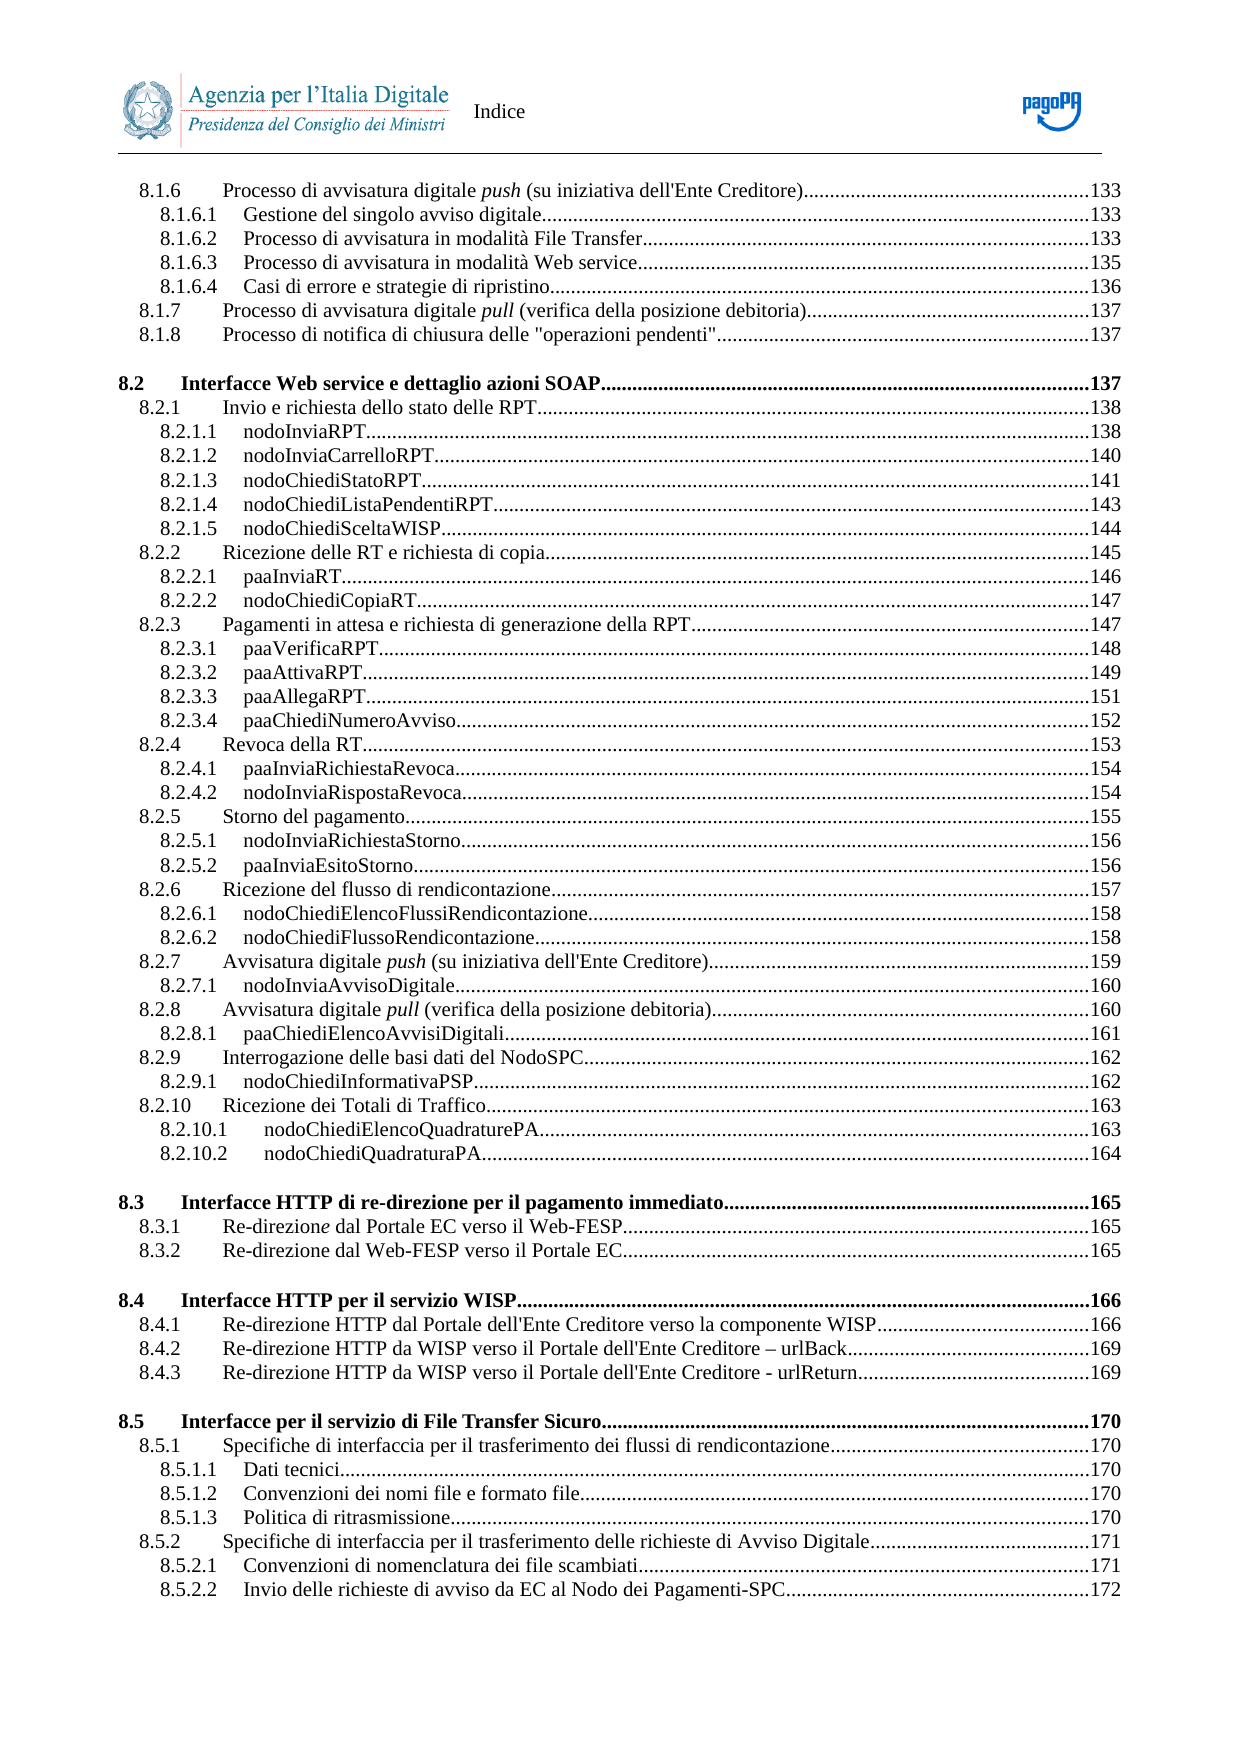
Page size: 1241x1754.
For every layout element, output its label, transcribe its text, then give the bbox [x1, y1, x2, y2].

text 8.5.2 Specifiche di interfaccia per il trasferimento delle richieste di Avviso Digitale 171 [139, 1529, 1122, 1553]
text 8.2.4.1 paaInviaRichiestaRevoca 154 [160, 756, 1122, 780]
text 8.1.6 Processo di avvisatura digitale push (su iniziativa dell'Ente Creditore) 133 [139, 178, 1122, 202]
text 8.2.3.2 paaAttivaRPT 149 [160, 660, 1122, 684]
text 8.2.1.3 nodoChiediStatoRPT 141 [160, 467, 1122, 492]
text 8.2.6 Ricezione del flusso di rendicontazione 157 [139, 877, 1122, 901]
text 8.2.1 Invio e richiesta dello stato delle RPT 138 [139, 395, 1122, 419]
text 8.5.1.2 Convenzioni dei nomi file e formato file 170 [160, 1481, 1122, 1505]
text 8.2.1.1 nodoInviaRPT 138 [160, 419, 1122, 443]
text 8.1.6.4 Casi di errore e strategie di ripristino 136 [160, 274, 1122, 298]
text 8.2.3.4 paaChiediNumeroAvviso 152 [160, 708, 1122, 732]
text 8.2.8.1 paaChiediElencoAvvisiDigitali 161 [160, 1021, 1122, 1045]
text 8.2.2.2 nodoChiediCopiaRT 147 [160, 588, 1122, 612]
text 8.4.3 Re-direzione HTTP da WISP verso il Portale dell'Ente Creditore - urlReturn 169 [139, 1360, 1122, 1384]
text 8.2.1.4 nodoChiediListaPendentiRPT 143 [160, 492, 1122, 516]
text 8.5.1 Specifiche di interfaccia per il trasferimento dei flussi di rendicontazione 170 [139, 1433, 1122, 1457]
text 8.2.7 Avvisatura digitale push (su iniziativa dell'Ente Creditore) 159 [139, 949, 1122, 973]
text 8.2.9.1 nodoChiediInformativaPSP 162 [160, 1069, 1122, 1093]
text 8.1.6.3 Processo di avvisatura in modalità Web service 135 [160, 250, 1122, 274]
text 8.2.6.1 nodoChiediElencoFlussiRendicontazione 158 [160, 901, 1122, 925]
text 8.2.4.2 nodoInviaRispostaRevoca 154 [160, 780, 1122, 804]
text 8.2 Interfacce Web service e dettaglio azioni SOAP 137 [118, 371, 1122, 395]
text 8.2.10 Ricezione dei Totali di Traffico 163 [139, 1093, 1122, 1117]
text 8.4.2 Re-direzione HTTP da WISP verso il Portale dell'Ente Creditore – urlBack 169 [139, 1336, 1122, 1360]
text 8.2.3.3 paaAllegaRPT 151 [160, 684, 1122, 708]
text 8.2.1.5 nodoChiediSceltaWISP 144 [160, 516, 1122, 540]
text 8.2.5 Storno del pagamento 155 [139, 804, 1122, 828]
text 8.1.8 Processo di notifica di chiusura delle "operazioni pendenti" 137 [139, 322, 1122, 346]
text 8.2.2.1 paaInviaRT 146 [160, 564, 1122, 588]
text 8.2.1.2 nodoInviaCarrelloRPT 140 [160, 443, 1122, 467]
text 8.5.2.2 Invio delle richieste di avviso da EC al Nodo dei Pagamenti-SPC 172 [160, 1577, 1122, 1601]
text 8.2.9 Interrogazione delle basi dati del NodoSPC 162 [139, 1045, 1122, 1069]
text 8.5.1.1 Dati tecnici 170 [160, 1457, 1122, 1481]
picture [1017, 85, 1091, 136]
text 8.5.1.3 Politica di ritrasmissione 170 [160, 1505, 1122, 1529]
text 8.2.5.1 nodoInviaRichiestaStorno 156 [160, 828, 1122, 852]
text 8.3.1 Re-direzione dal Portale EC verso il Web-FESP 165 [139, 1214, 1122, 1238]
text 8.1.6.1 Gestione del singolo avviso digitale 133 [160, 202, 1122, 226]
text 8.2.3 Pagamenti in attesa e richiesta di generazione della RPT 147 [139, 612, 1122, 636]
text 8.5.2.1 Convenzioni di nomenclatura dei file scambiati 171 [160, 1553, 1122, 1577]
text 8.3.2 Re-direzione dal Web-FESP verso il Portale EC 165 [139, 1238, 1122, 1262]
text 8.3 Interfacce HTTP di re-direzione per il pagamento immediato 165 [118, 1190, 1122, 1214]
text 8.2.10.1 nodoChiediElencoQuadraturePA 163 [160, 1117, 1122, 1141]
text 8.5 Interfacce per il servizio di File Transfer Sicuro 170 [118, 1409, 1122, 1433]
text 8.2.2 Ricezione delle RT e richiesta di copia 145 [139, 540, 1122, 564]
text 8.2.7.1 nodoInviaAvvisoDigitale 160 [160, 973, 1122, 997]
text 8.4.1 Re-direzione HTTP dal Portale dell'Ente Creditore verso la componente WISP 166 [139, 1312, 1122, 1336]
text 8.1.6.2 Processo di avvisatura in modalità File Transfer 133 [160, 226, 1122, 250]
text 8.2.6.2 nodoChiediFlussoRendicontazione 158 [160, 925, 1122, 949]
text 8.2.3.1 paaVerificaRPT 148 [160, 636, 1122, 660]
text 8.4 Interfacce HTTP per il servizio WISP 166 [118, 1287, 1122, 1312]
text 8.1.7 Processo di avvisatura digitale pull (verifica della posizione debitoria) 137 [139, 298, 1122, 322]
text 8.2.4 Revoca della RT 153 [139, 732, 1122, 756]
text 8.2.10.2 nodoChiediQuadraturaPA 164 [160, 1141, 1122, 1165]
text 8.2.8 Avvisatura digitale pull (verifica della posizione debitoria) 160 [139, 997, 1122, 1021]
text 8.2.5.2 paaInviaEsitoStorno 156 [160, 852, 1122, 877]
